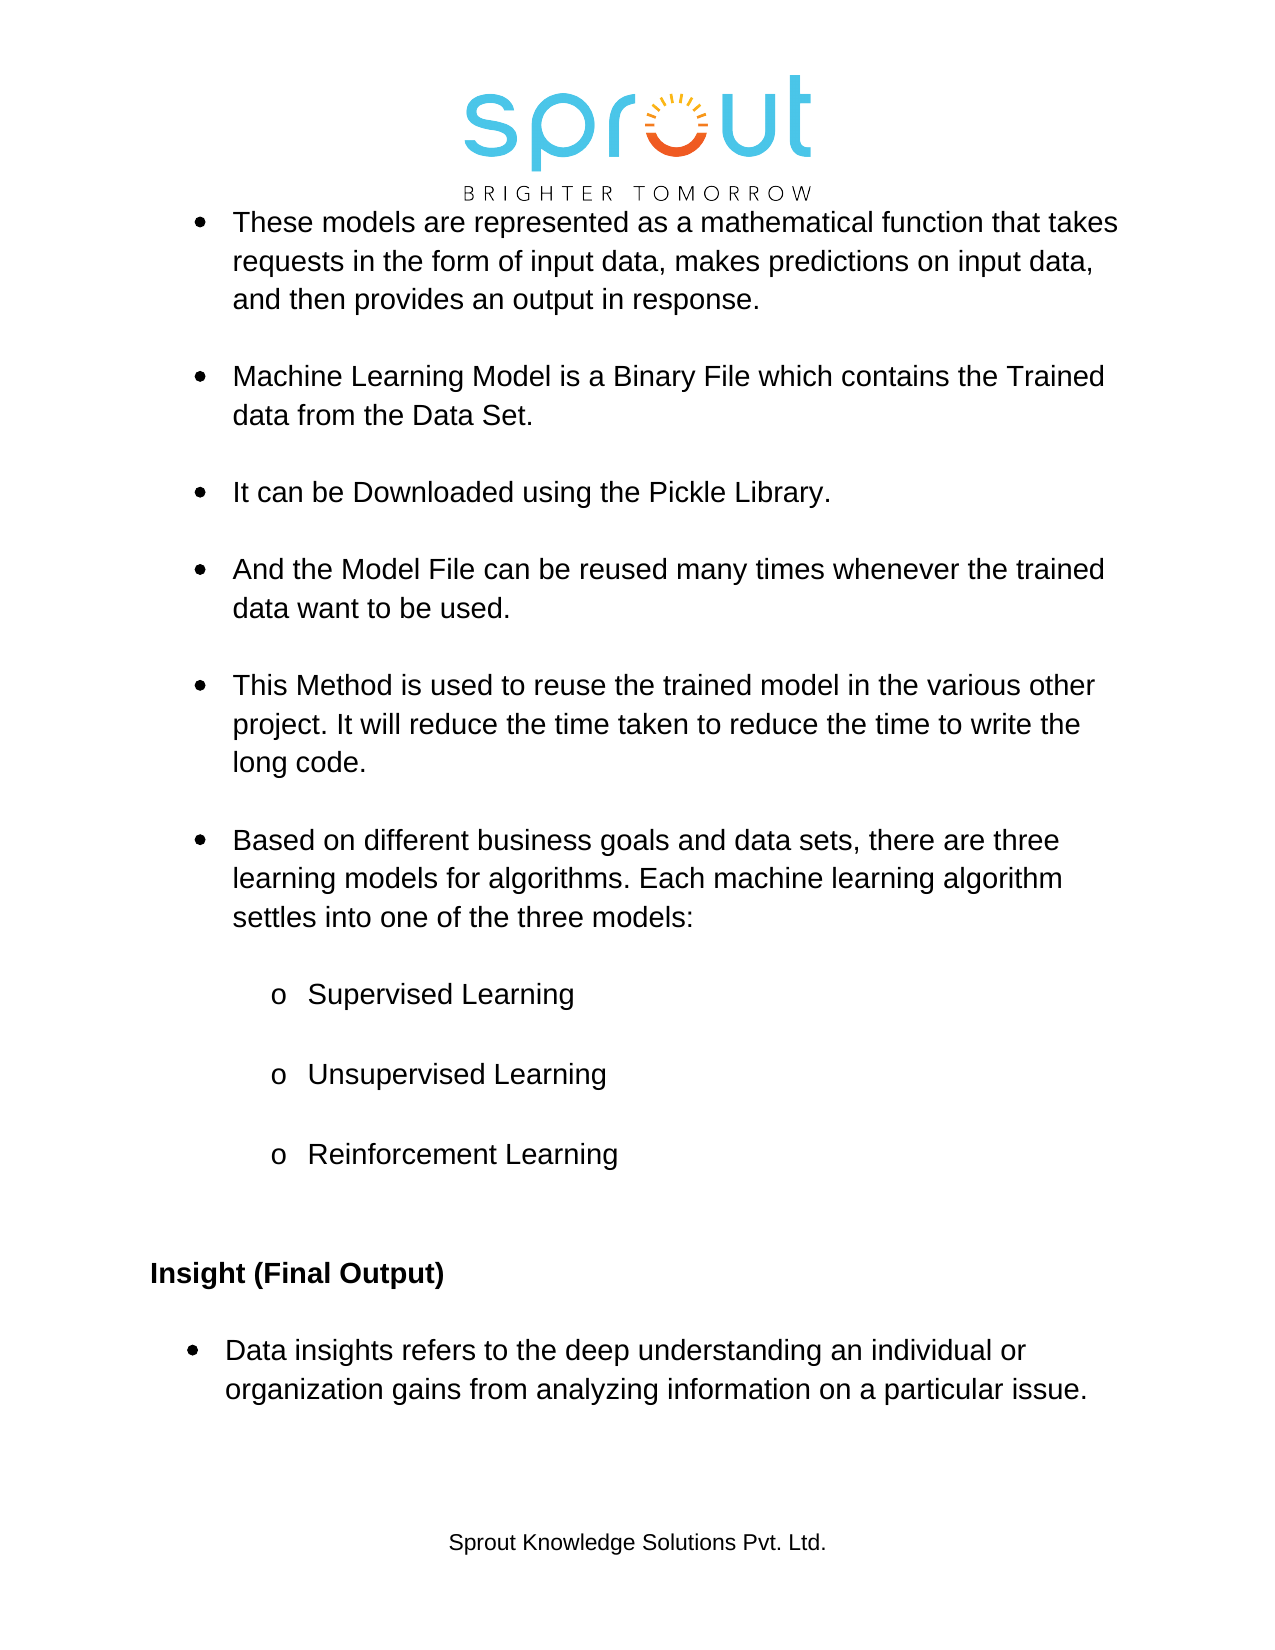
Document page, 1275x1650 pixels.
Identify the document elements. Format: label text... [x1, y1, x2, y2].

list And the Model File can be reused many times whenever the trained data want to be used. [195, 552, 1125, 625]
list Supervised Learning [270, 977, 1125, 1013]
list These models are represented as a mathematical function that takes requests in the form of input data, makes predictions on input data, and then provides an output in response. [195, 205, 1125, 316]
text Insight (Final Output) [150, 1256, 1125, 1289]
list Based on different business goals and data sets, there are three learning models for algorithms. Each machine learning algorithm settles into one of the three models: [195, 823, 1125, 933]
list Unsupervised Learning [270, 1057, 1125, 1093]
list This Method is used to reuse the trained model in the various other project. It will reduce the time taken to reduce the time to write the long code. [195, 668, 1125, 779]
picture [464, 75, 811, 201]
list Data insights refers to the deep understanding an individual or organization gains from analyzing information on a particular issue. [187, 1333, 1125, 1405]
list Machine Learning Model is a Binary File which contains the Trained data from the Data Set. [195, 359, 1125, 432]
list Reinforcement Learning [270, 1137, 1125, 1173]
list It can be Downloaded using the Pickle Library. [195, 475, 1125, 509]
